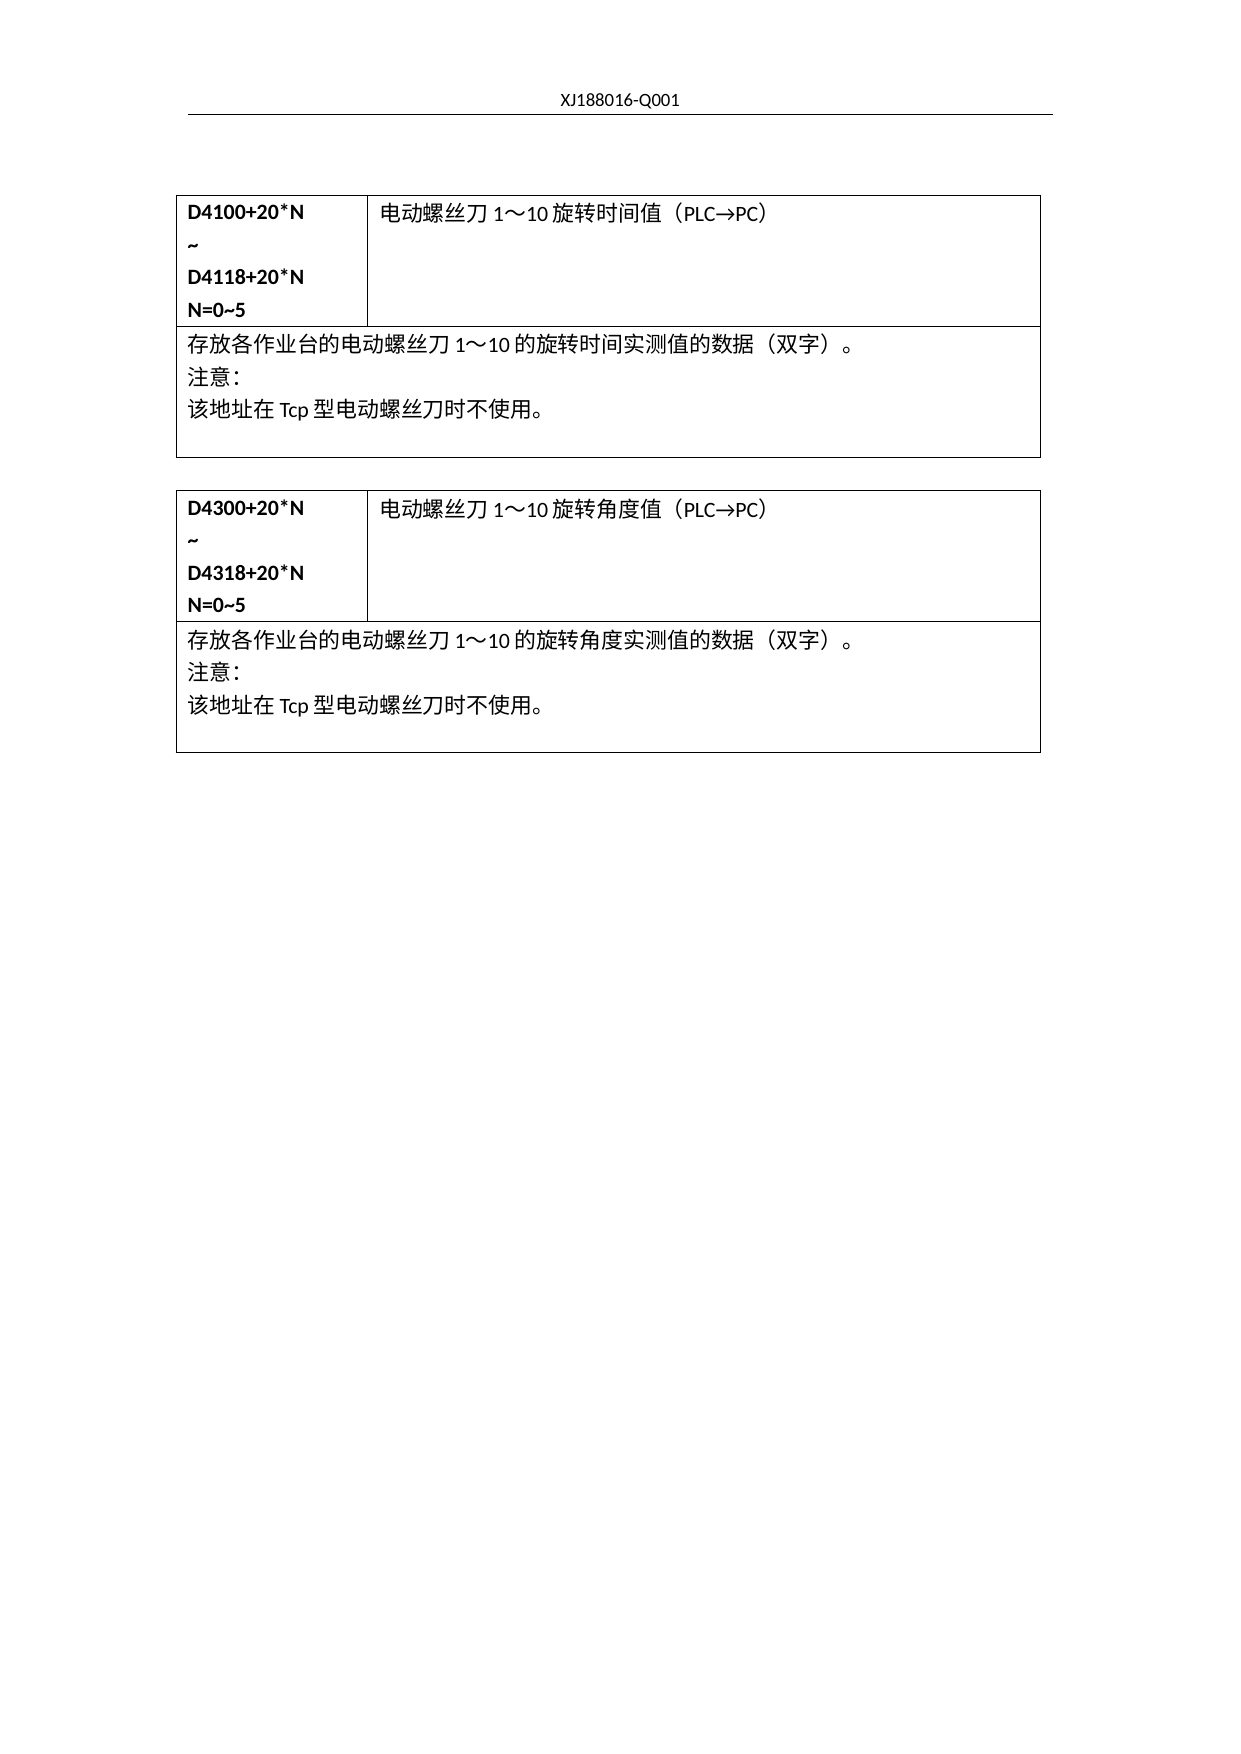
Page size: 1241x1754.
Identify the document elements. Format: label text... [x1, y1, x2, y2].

table_header 电动螺丝刀1～10旋转时间值（PLC→PC） [368, 196, 1040, 326]
table_cell 存放各作业台的电动螺丝刀1～10的旋转时间实测值的数据（双字）。 注意： 该地址在Tcp型电动螺丝刀时不使用。 [177, 327, 1040, 457]
table_header 电动螺丝刀1～10旋转角度值（PLC→PC） [368, 491, 1040, 621]
table_cell 存放各作业台的电动螺丝刀1～10的旋转角度实测值的数据（双字）。 注意： 该地址在Tcp型电动螺丝刀时不使用。 [177, 622, 1040, 752]
table_header D4300+20*N ~ D4318+20*N N=0~5 [177, 491, 367, 621]
table_header D4100+20*N ~ D4118+20*N N=0~5 [177, 196, 367, 326]
